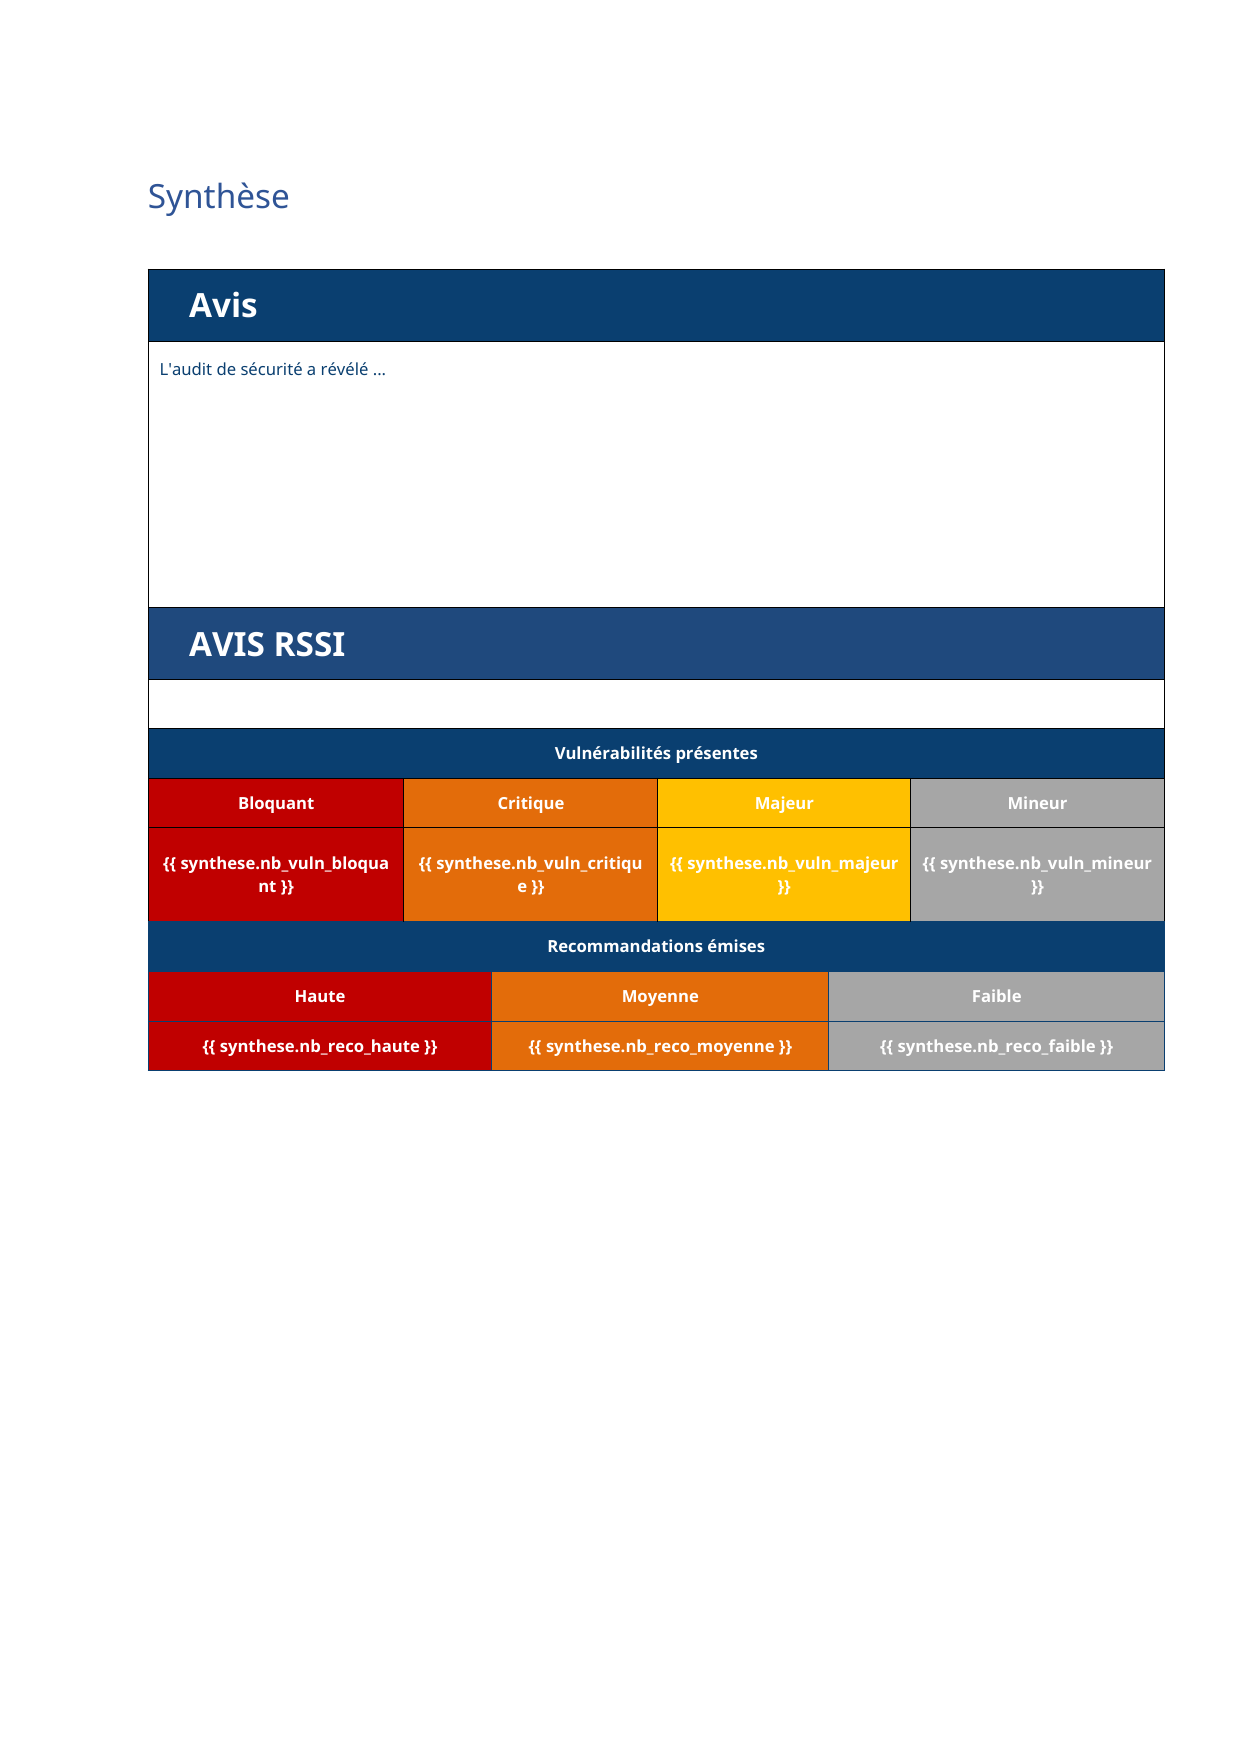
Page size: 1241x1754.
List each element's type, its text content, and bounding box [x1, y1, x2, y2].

subtitle Synthèse [148, 173, 1093, 218]
table_cell Mineur [911, 779, 1164, 827]
table_cell L'audit de sécurité a révélé ... [149, 342, 1164, 607]
table_cell {{ synthese.nb_vuln_mineur }} [911, 828, 1164, 921]
table_cell {{ synthese.nb_reco_moyenne }} [492, 1022, 828, 1070]
table_header Avis [149, 270, 1164, 341]
table_cell Vulnérabilités présentes [149, 729, 1164, 778]
table_cell Bloquant [149, 779, 403, 827]
table_cell [149, 680, 1164, 728]
table_cell Faible [829, 972, 1164, 1021]
table_cell Moyenne [492, 972, 828, 1021]
table_cell {{ synthese.nb_reco_faible }} [829, 1022, 1164, 1070]
table_cell {{ synthese.nb_vuln_bloquant }} [149, 828, 403, 921]
table_cell Haute [149, 972, 491, 1021]
table_cell {{ synthese.nb_vuln_majeur }} [658, 828, 910, 921]
table_cell Recommandations émises [149, 922, 1164, 971]
table_cell Critique [404, 779, 657, 827]
table_cell AVIS RSSI [149, 608, 1164, 679]
table_cell Majeur [658, 779, 910, 827]
table_cell {{ synthese.nb_vuln_critique }} [404, 828, 657, 921]
table_cell {{ synthese.nb_reco_haute }} [149, 1022, 491, 1070]
